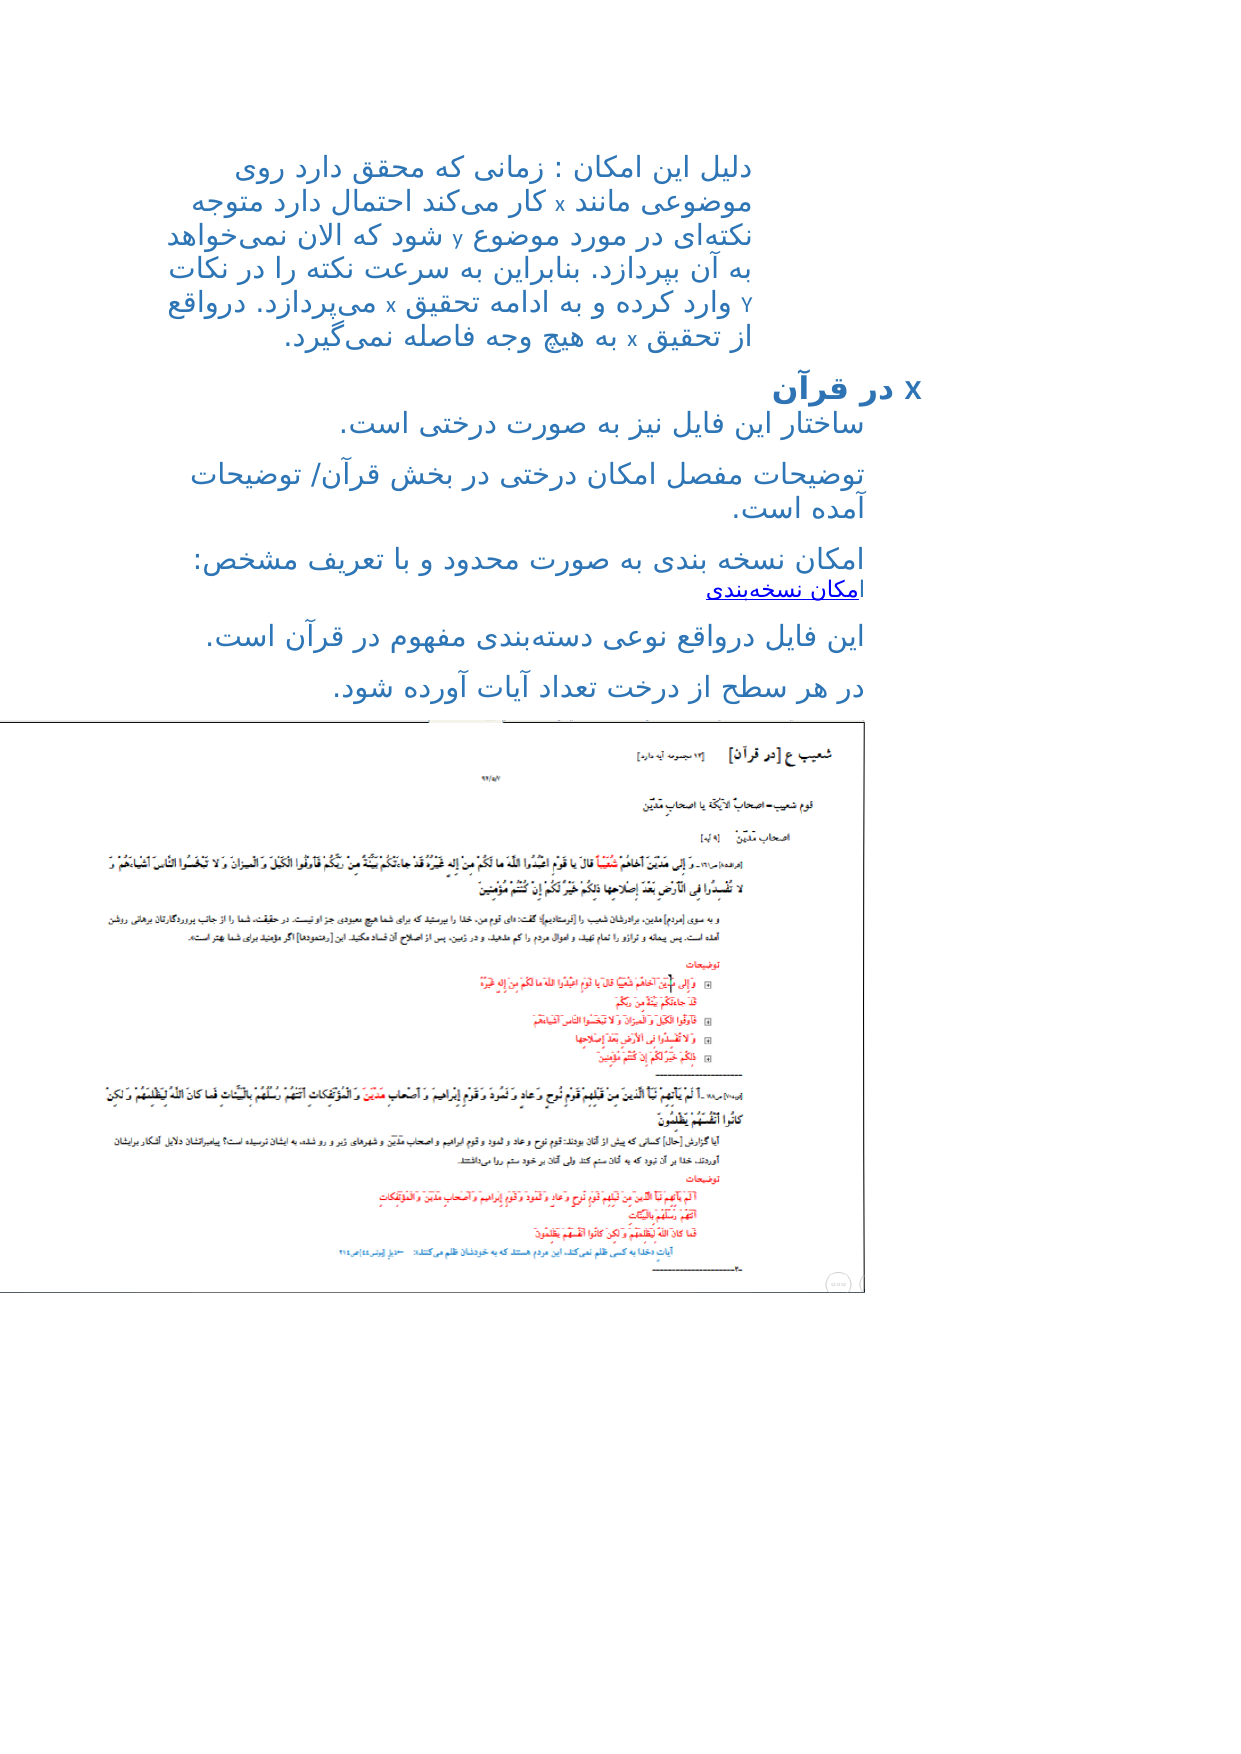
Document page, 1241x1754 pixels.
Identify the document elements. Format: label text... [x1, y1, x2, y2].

text در هر سطح از درخت تعداد آیات آورده شود. [150, 670, 865, 704]
text X در قرآن [150, 370, 921, 407]
text این فایل درواقع نوعی دسته‌بندی مفهوم در قرآن است. [150, 619, 865, 653]
text توضیحات مفصل امکان درختی در بخش قرآن/ توضیحات آمده است. [150, 457, 865, 525]
picture [0, 720, 865, 1293]
text امکان نسخه بندی به صورت محدود و با تعریف مشخص: امکان نسخه‌بندی [150, 542, 865, 603]
text ساختار این فایل نیز به صورت درختی است. [150, 407, 865, 441]
text دلیل این امکان : زمانی که محقق دارد روی موضوعی مانند x کار می‌کند احتمال دارد متوجه نکته‌ای در مورد موضوع y شود که الان نمی‌خواهد به آن بپردازد. بنابراین به سرعت نکته را در نکات Y وارد کرده و به ادامه تحقیق x می‌پردازد. درواقع از تحقیق x به هیچ وجه فاصله نمی‌گیرد. [150, 150, 753, 354]
